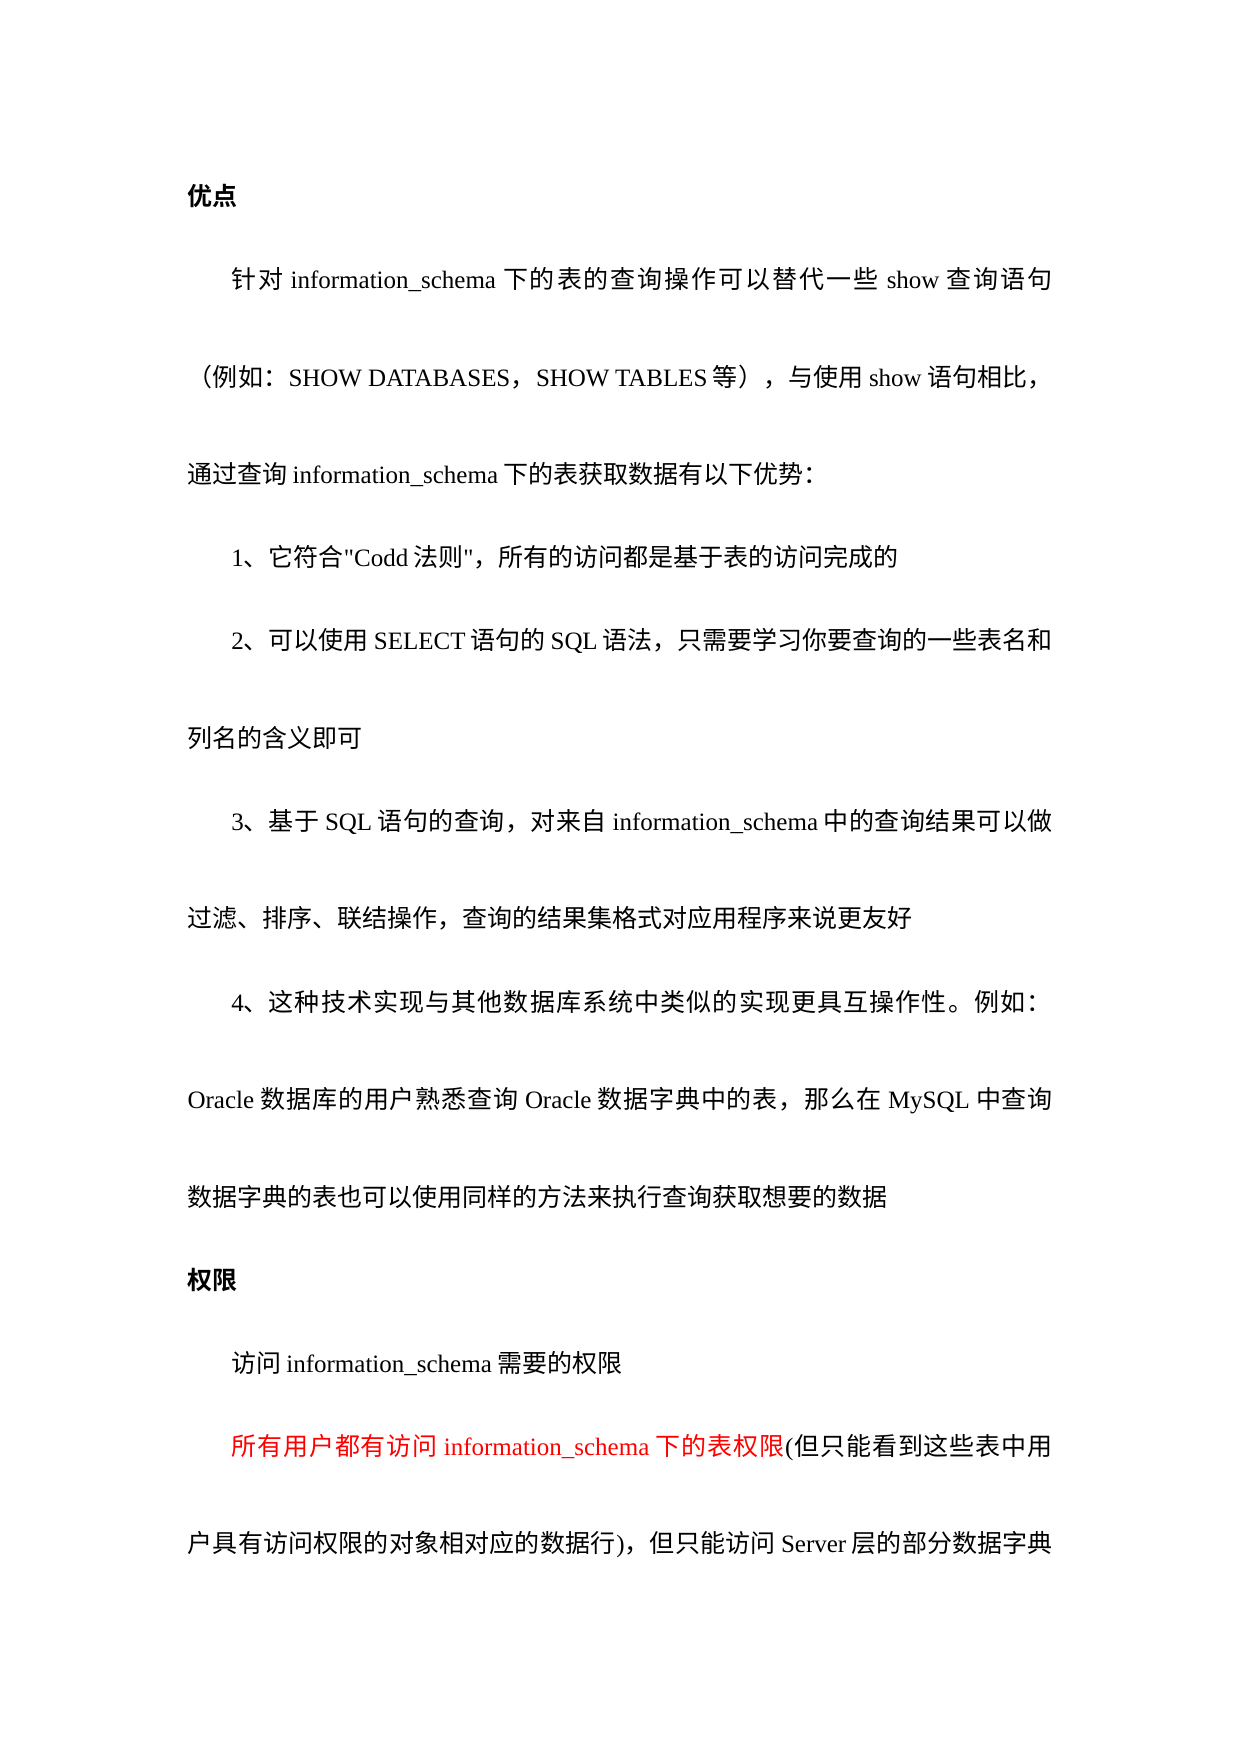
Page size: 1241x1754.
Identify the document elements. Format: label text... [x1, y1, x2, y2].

list 这种技术实现与其他数据库系统中类似的实现更具互操作性。例如：Oracle数据库的用户熟悉查询Oracle数据字典中的表，那么在MySQL中查询数据字典的表也可以使用同样的方法来执行查询获取想要的数据 [187, 968, 1053, 1228]
text 针对information_schema下的表的查询操作可以替代一些show查询语句（例如：SHOW DATABASES，SHOW TABLES等），与使用show语句相比，通过查询information_schema下的表获取数据有以下优势： [187, 245, 1053, 505]
list 基于SQL语句的查询，对来自information_schema中的查询结果可以做过滤、排序、联结操作，查询的结果集格式对应用程序来说更友好 [187, 787, 1053, 949]
subtitle 权限 [187, 1246, 1053, 1311]
list 它符合"Codd法则"，所有的访问都是基于表的访问完成的 [187, 523, 1053, 588]
subtitle 优点 [187, 162, 1053, 227]
list 可以使用SELECT语句的SQL语法，只需要学习你要查询的一些表名和列名的含义即可 [187, 606, 1053, 769]
text 访问information_schema需要的权限 [187, 1329, 1053, 1394]
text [187, 1412, 1053, 1574]
